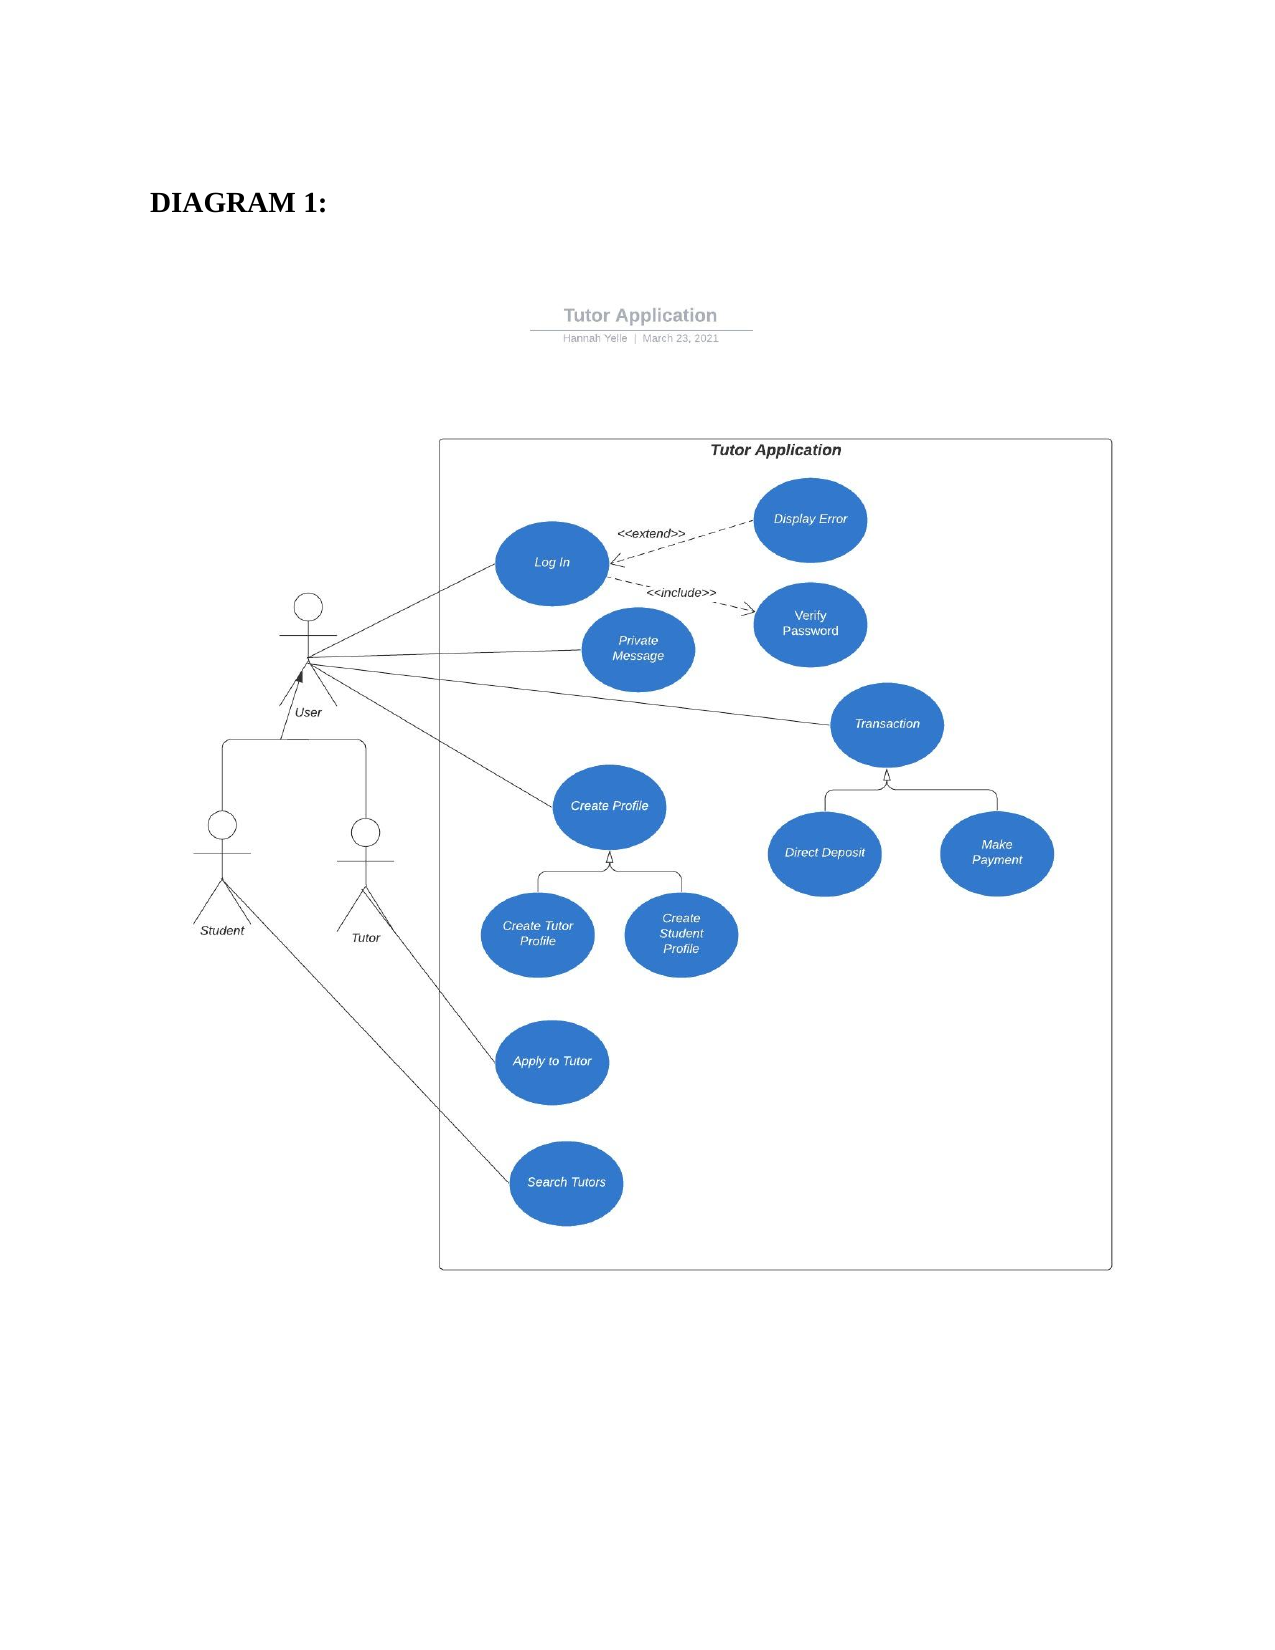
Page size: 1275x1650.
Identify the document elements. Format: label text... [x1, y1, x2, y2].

picture [150, 252, 1125, 1323]
text DIAGRAM 1: [150, 186, 1125, 219]
